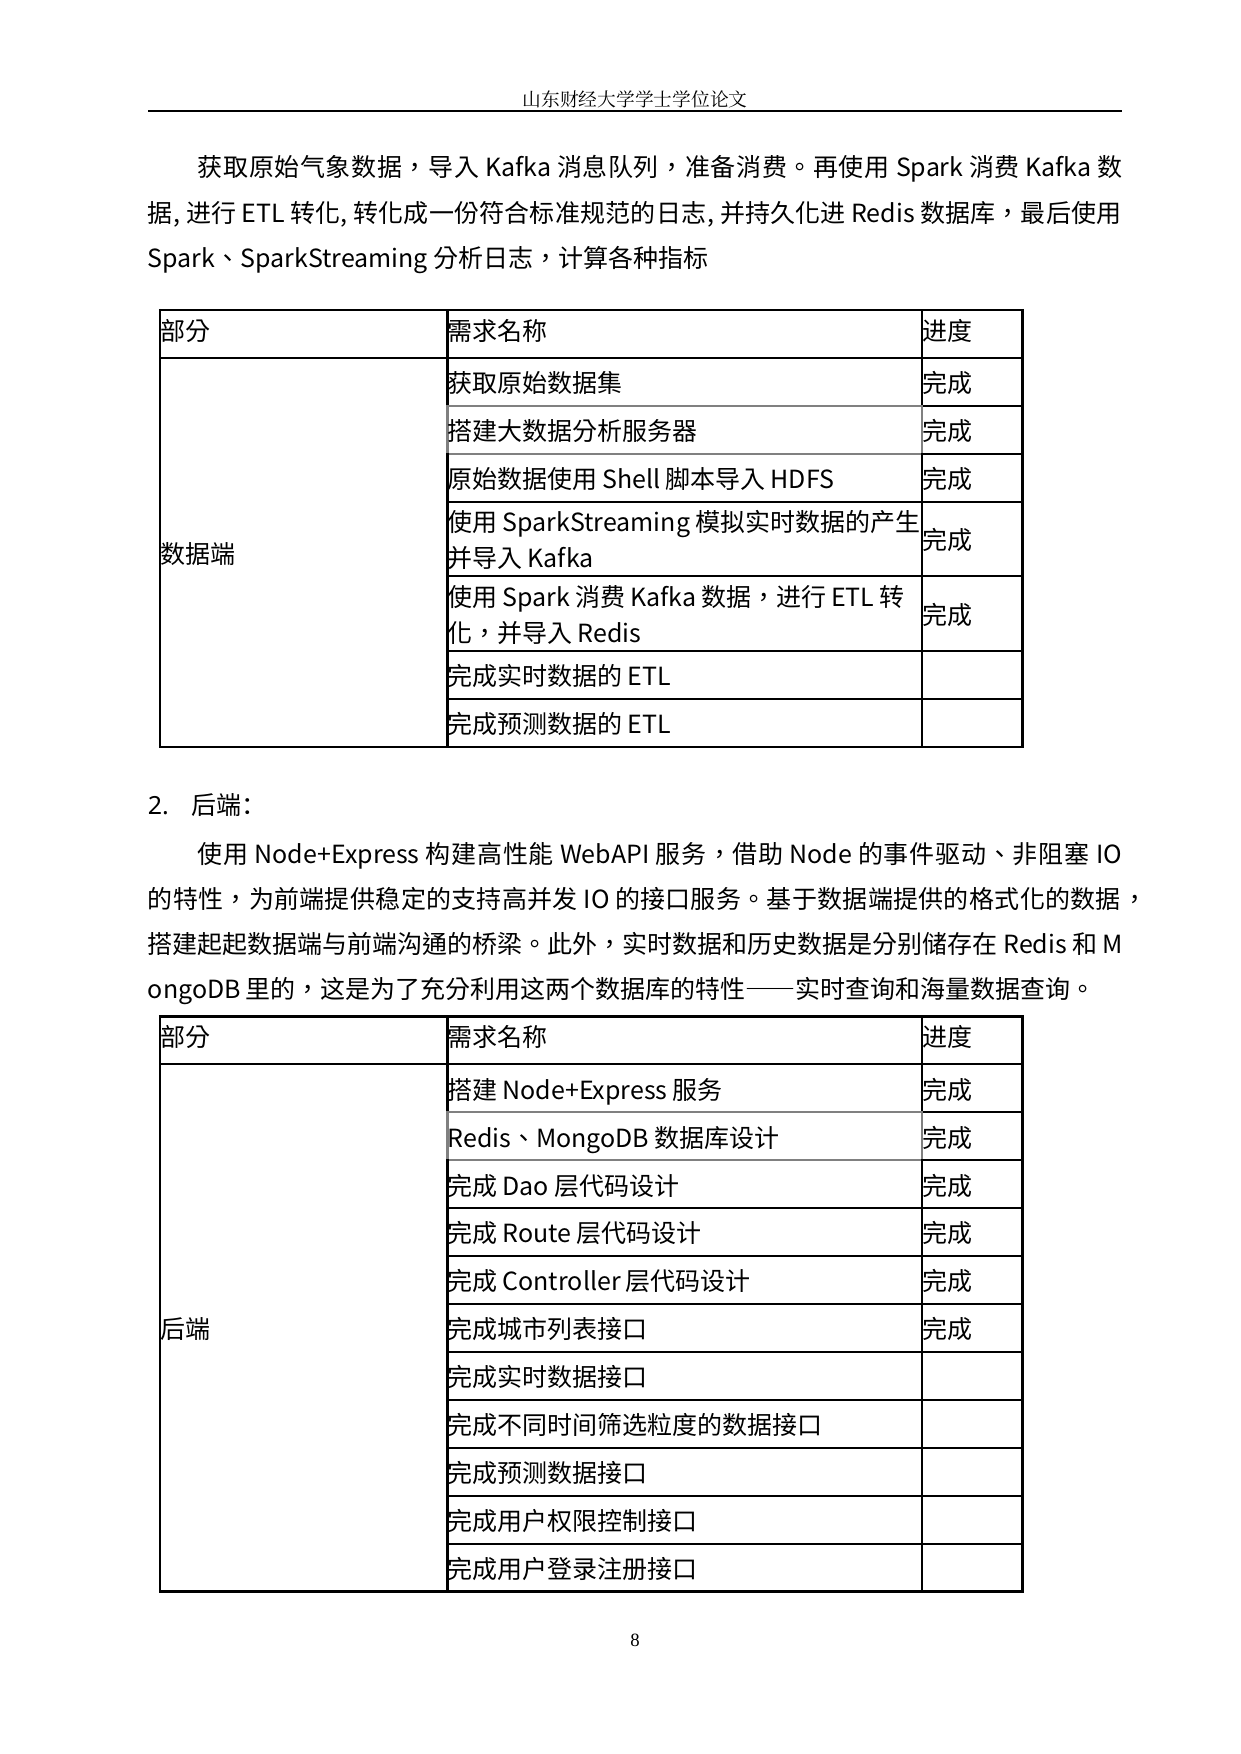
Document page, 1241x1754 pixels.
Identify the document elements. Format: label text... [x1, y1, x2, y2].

table_cell 搭建Node+Express服务 [449, 1065, 921, 1111]
table_cell 使用SparkStreaming模拟实时数据的产生并导入Kafka [449, 503, 921, 575]
table_cell 完成实时数据接口 [449, 1353, 921, 1399]
table_cell 完成 [923, 1257, 1021, 1303]
table_cell [923, 652, 1021, 698]
table_cell 搭建大数据分析服务器 [449, 407, 921, 453]
table_cell [923, 700, 1021, 746]
table_cell 完成 [923, 359, 1021, 405]
table_cell 获取原始数据集 [449, 359, 921, 405]
table_cell [923, 1449, 1021, 1494]
table_header 需求名称 [449, 311, 921, 357]
table_cell 完成 [923, 1065, 1021, 1111]
table_cell 完成Route层代码设计 [449, 1209, 921, 1255]
table_cell 完成 [923, 455, 1021, 501]
table_cell 完成 [923, 1209, 1021, 1255]
table_header 需求名称 [449, 1018, 921, 1063]
table_cell 完成不同时间筛选粒度的数据接口 [449, 1401, 921, 1447]
table_cell [923, 1401, 1021, 1447]
text 使用Node+Express构建高性能WebAPI服务，借助Node的事件驱动、非阻塞IO的特性，为前端提供稳定的支持高并发IO的接口服务。基于数据端提供的格式化的数据，搭建起起数据端与前端沟通的桥梁。此外，实时数据和历史数据是分别储存在Redis和MongoDB里的，这是为了充分利用这两个数据库的特性——实时查询和海量数据查询。 [148, 834, 1122, 1006]
table_cell 原始数据使用Shell脚本导入HDFS [449, 455, 921, 501]
table_cell 完成预测数据接口 [449, 1449, 921, 1494]
list 后端： [148, 785, 1122, 822]
table_cell 完成 [923, 1305, 1021, 1351]
table_cell 完成 [923, 1113, 1021, 1159]
table_cell 完成Dao层代码设计 [449, 1161, 921, 1207]
table_cell 完成 [923, 1161, 1021, 1207]
table_cell 完成实时数据的ETL [449, 652, 921, 698]
table_cell 完成Controller层代码设计 [449, 1257, 921, 1303]
table_cell 完成 [923, 503, 1021, 575]
table_cell [923, 1353, 1021, 1399]
table_cell 完成用户权限控制接口 [449, 1497, 921, 1542]
table_cell [923, 1545, 1021, 1590]
table_header 部分 [161, 311, 446, 357]
table_cell 完成 [923, 577, 1021, 650]
table_cell 使用Spark消费Kafka数据，进行ETL转化，并导入Redis [449, 577, 921, 650]
table_cell Redis、MongoDB数据库设计 [449, 1113, 921, 1159]
text 获取原始气象数据，导入Kafka消息队列，准备消费。再使用Spark消费Kafka数据, 进行ETL转化, 转化成一份符合标准规范的日志, 并持久化进Redis数据库，最后使用Spark、SparkStreaming分析日志，计算各种指标 [148, 148, 1122, 274]
table_cell 数据端 [161, 359, 446, 746]
table_header 进度 [923, 1018, 1021, 1063]
table_cell 完成用户登录注册接口 [449, 1545, 921, 1590]
table_header 进度 [923, 311, 1021, 357]
table_header 部分 [161, 1018, 446, 1063]
table_cell 完成预测数据的ETL [449, 700, 921, 746]
table_cell 完成 [923, 407, 1021, 453]
table_cell 后端 [161, 1065, 446, 1590]
table_cell [923, 1497, 1021, 1542]
table_cell 完成城市列表接口 [449, 1305, 921, 1351]
